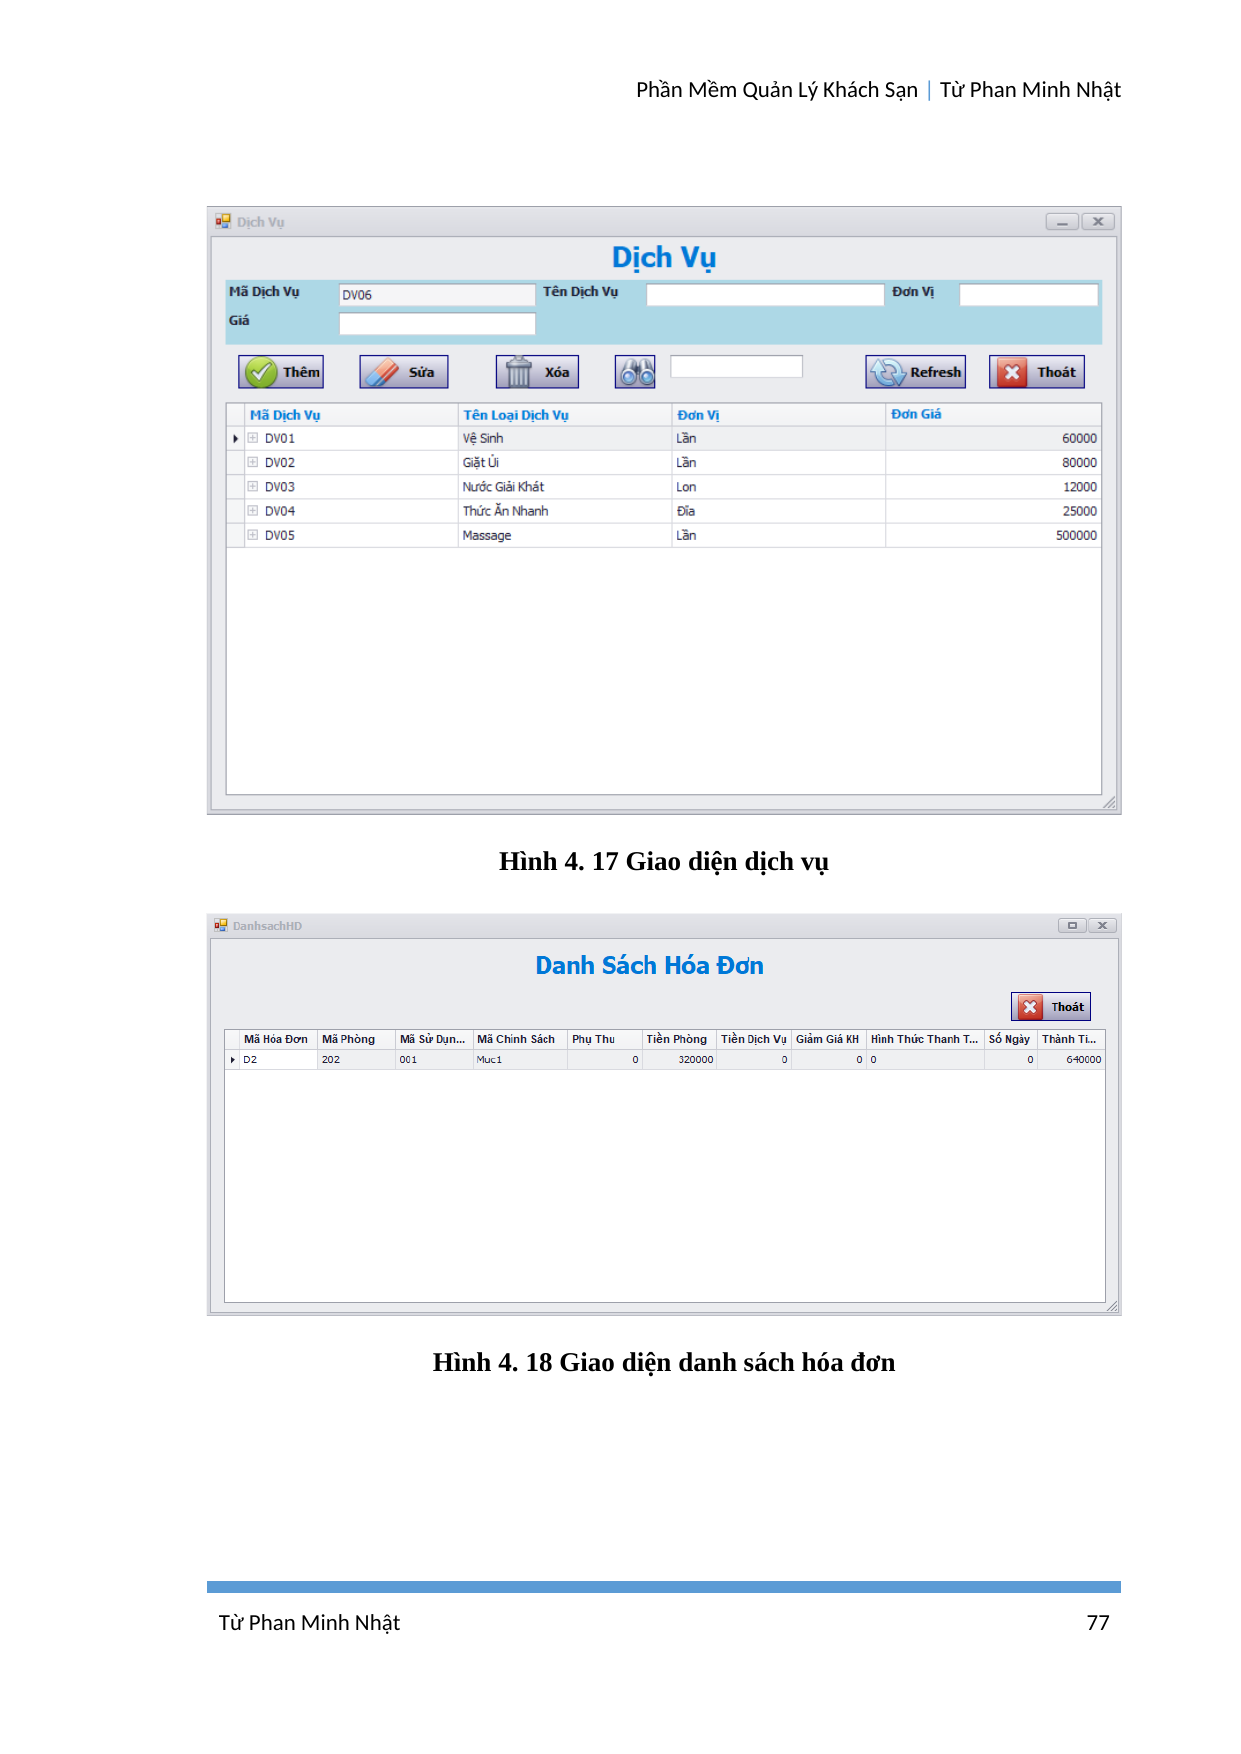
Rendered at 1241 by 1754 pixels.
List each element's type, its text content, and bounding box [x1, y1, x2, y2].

text Hình 4. 18 Giao diện danh sách hóa đơn [207, 1346, 1121, 1377]
text Hình 4. 17 Giao diện dịch vụ [207, 846, 1121, 877]
